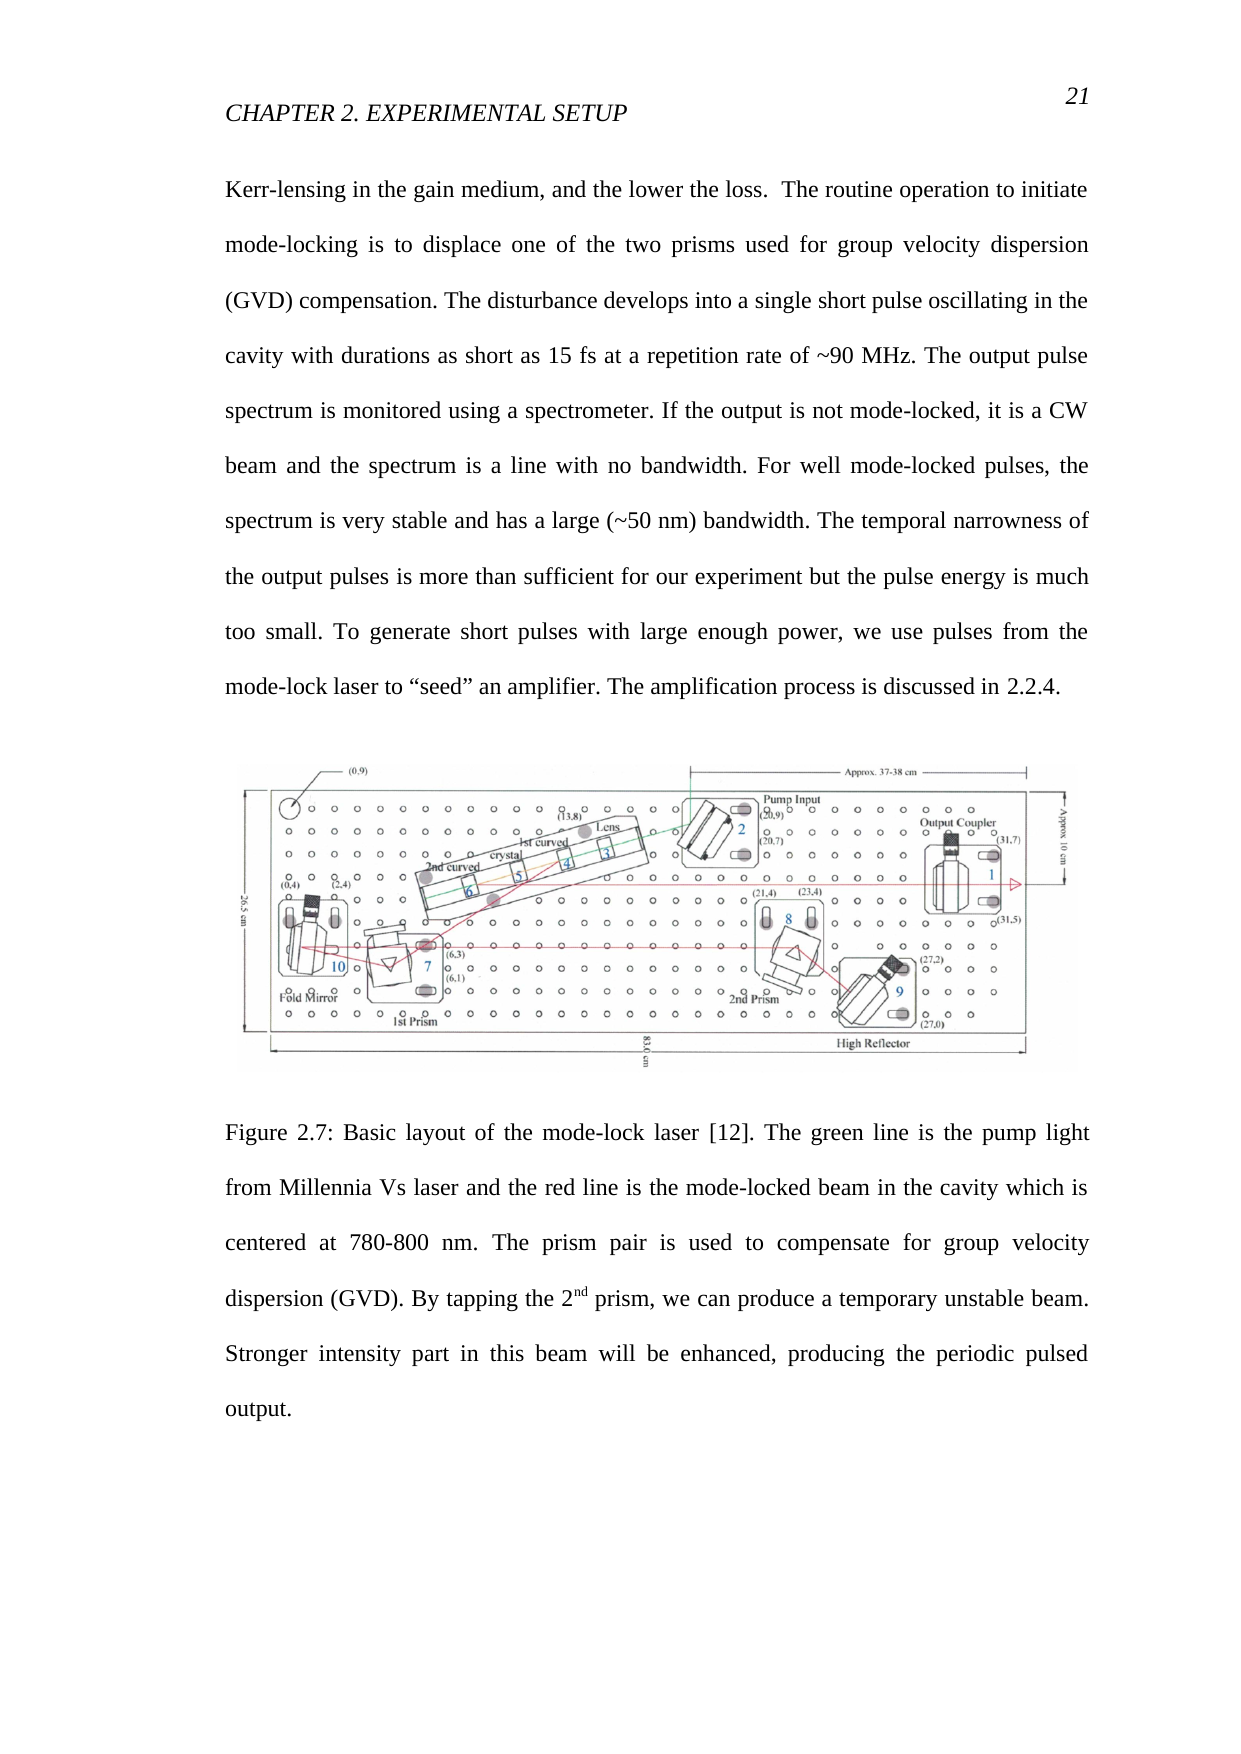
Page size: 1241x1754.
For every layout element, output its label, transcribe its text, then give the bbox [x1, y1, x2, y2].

picture [225, 744, 1090, 1074]
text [225, 175, 1090, 700]
text Figure 2.7: Basic layout of the mode-lock laser [12]. The green line is the pump light from Millennia Vs laser and the red line is the mode-locked beam in the cavity which is centered at 780-800 nm. The prism pair is used to compensate for group velocity dispersion (GVD). By tapping the 2nd prism, we can produce a temporary unstable beam. Stronger intensity part in this beam will be enhanced, producing the periodic pulsed output. [225, 1118, 1090, 1422]
